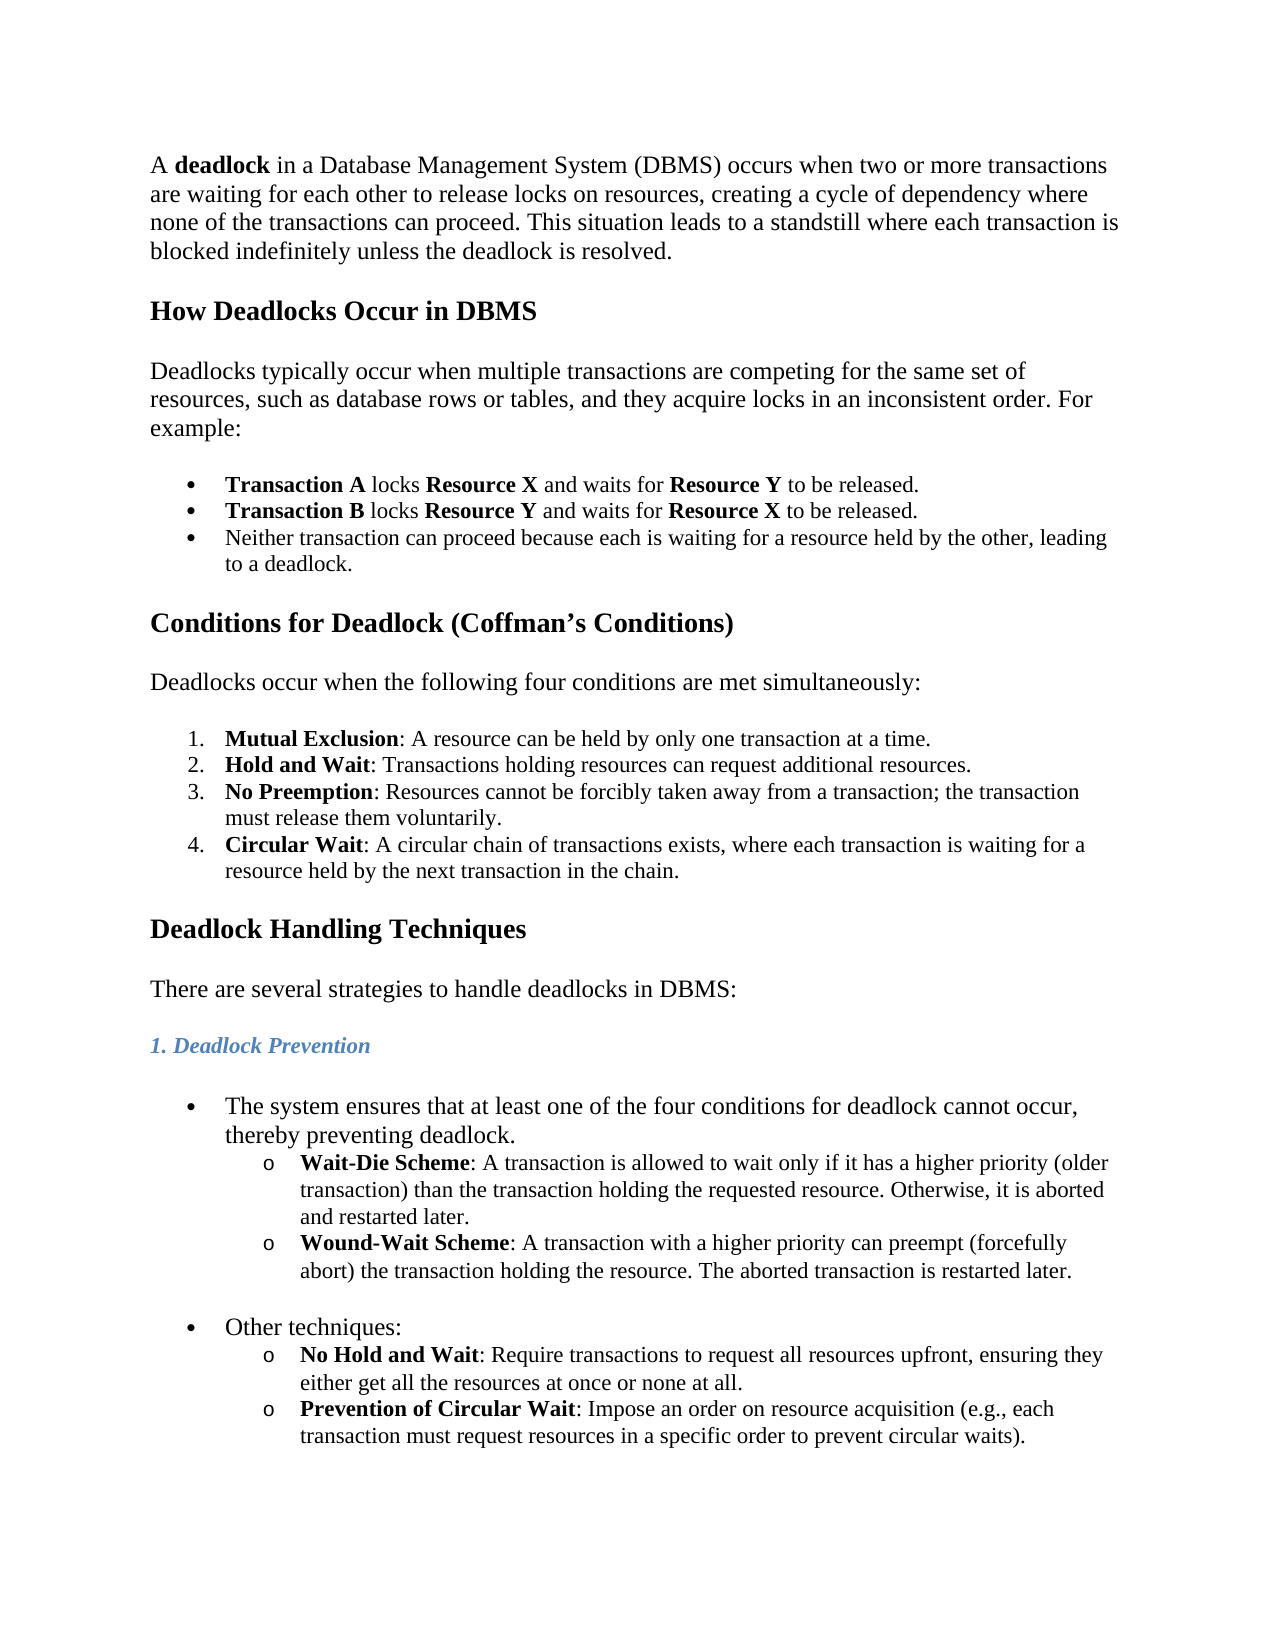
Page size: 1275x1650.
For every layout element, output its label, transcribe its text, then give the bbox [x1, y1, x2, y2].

text There are several strategies to handle deadlocks in DBMS: [150, 974, 1125, 1003]
list No Hold and Wait: Require transactions to request all resources upfront, ensuring they either get all the resources at once or none at all. [262, 1399, 1125, 1453]
text Deadlocks typically occur when multiple transactions are competing for the same set of resources, such as database rows or tables, and they acquire locks in an inconsistent order. For example: [150, 356, 1125, 442]
list Neither transaction can proceed because each is waiting for a resource held by the other, leading to a deadlock. [187, 524, 1125, 577]
list Mutual Exclusion: A resource can be held by only one transaction at a time. [187, 725, 1125, 752]
text Deadlocks occur when the following four conditions are met simultaneously: [150, 667, 1125, 696]
list Wound-Wait Scheme: A transaction with a higher priority can preempt (forcefully abort) the transaction holding the resource. The aborted transaction is restarted later. [262, 1258, 1125, 1312]
subtitle Deadlock Handling Techniques [150, 912, 1125, 945]
subtitle Conditions for Deadlock (Coffman’s Conditions) [150, 606, 1125, 638]
list No Preemption: Resources cannot be forcibly taken away from a transaction; the transaction must release them voluntarily. [187, 778, 1125, 831]
subtitle 1. Deadlock Prevention [150, 1032, 1125, 1058]
list Wait-Die Scheme: A transaction is allowed to wait only if it has a higher priority (older transaction) than the transaction holding the requested resource. Otherwise, it is aborted and restarted later. [262, 1178, 1125, 1258]
list The system ensures that at least one of the four conditions for deadlock cannot occur, thereby preventing deadlock. [187, 1091, 1125, 1149]
list Transaction A locks Resource X and waits for Resource Y to be released. [187, 471, 1125, 497]
text A deadlock in a Database Management System (DBMS) occurs when two or more transactions are waiting for each other to release locks on resources, creating a cycle of dependency where none of the transactions can proceed. This situation leads to a standstill where each transaction is blocked indefinitely unless the deadlock is resolved. [150, 150, 1125, 265]
list Other techniques: [187, 1341, 1125, 1370]
list Transaction B locks Resource Y and waits for Resource X to be released. [187, 497, 1125, 524]
list Circular Wait: A circular chain of transactions exists, where each transaction is waiting for a resource held by the next transaction in the chain. [187, 831, 1125, 883]
subtitle How Deadlocks Occur in DBMS [150, 294, 1125, 327]
list Hold and Wait: Transactions holding resources can request additional resources. [187, 752, 1125, 778]
